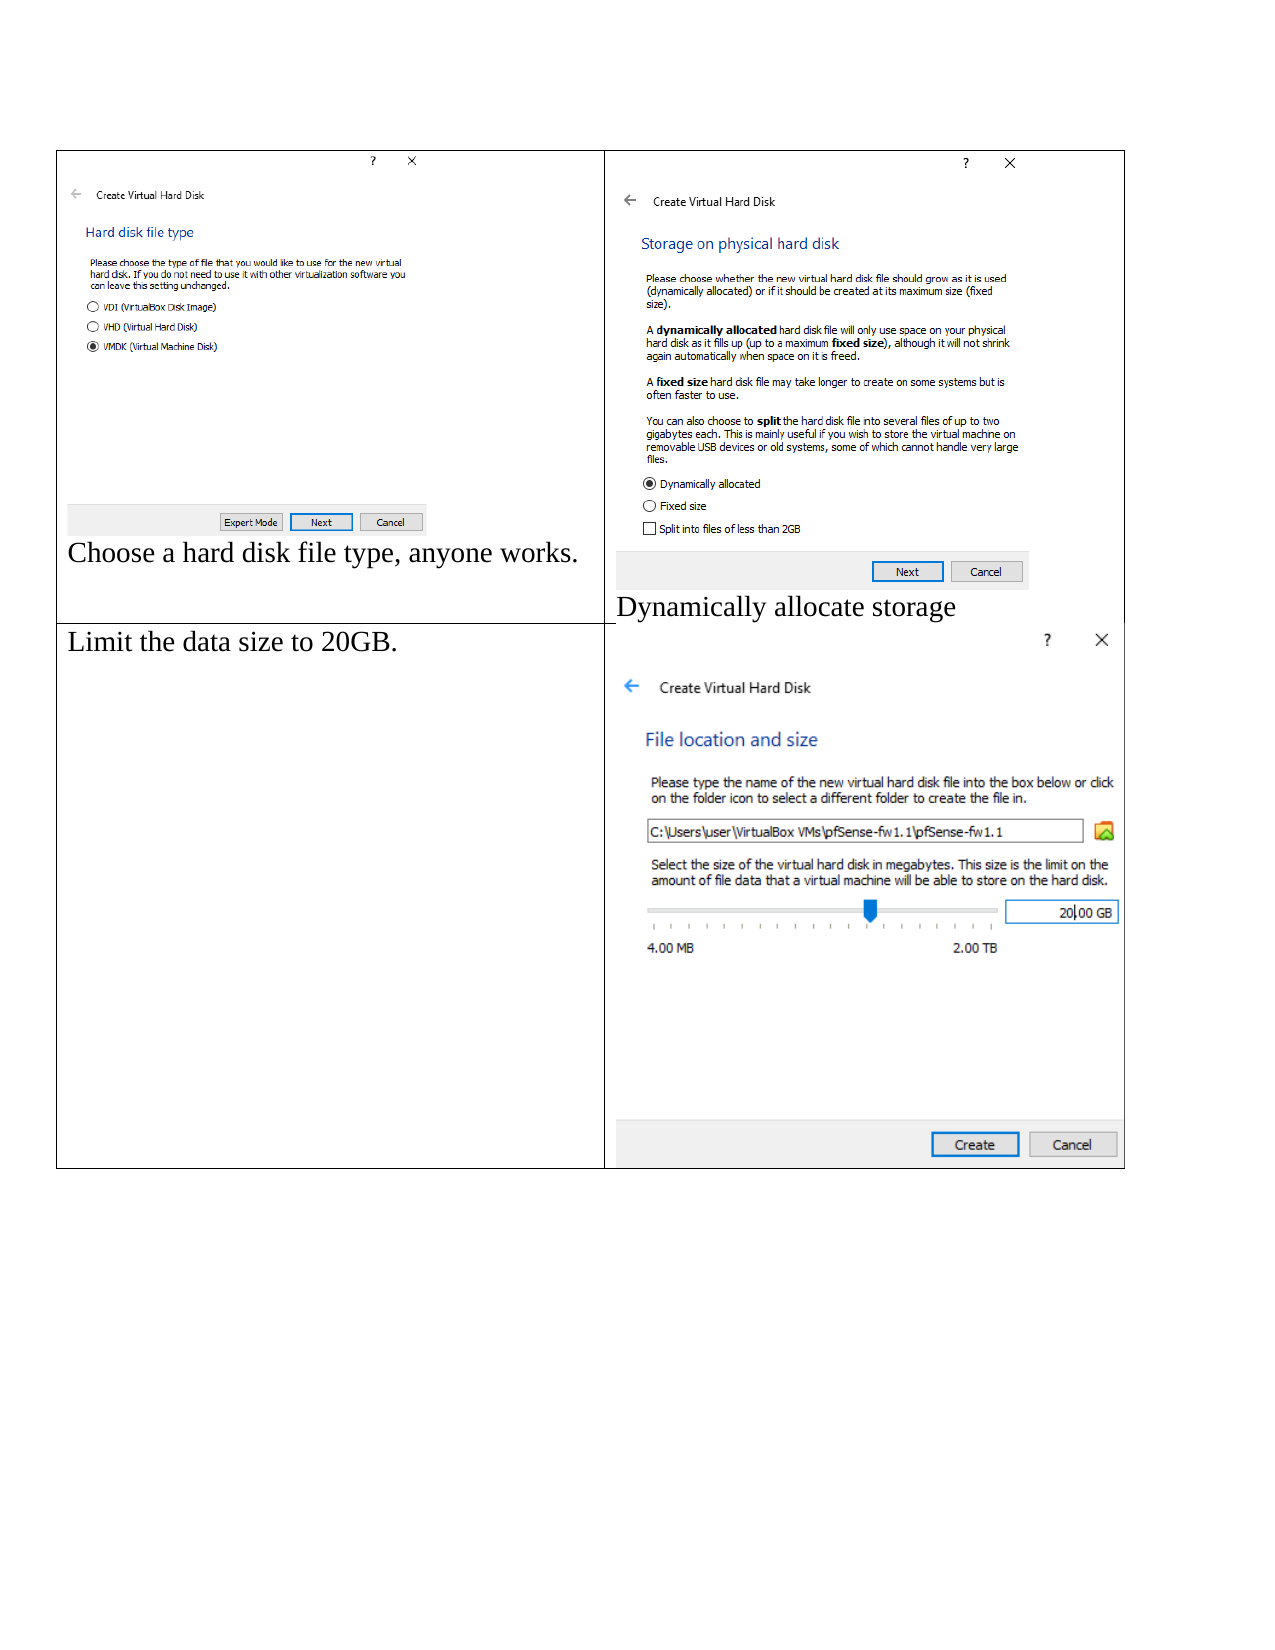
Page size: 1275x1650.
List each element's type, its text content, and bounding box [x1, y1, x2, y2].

table_cell Dynamically allocate storage [605, 151, 1124, 623]
picture [67, 151, 427, 536]
picture [616, 151, 1030, 590]
picture [616, 623, 1125, 1168]
table_cell [605, 624, 616, 1168]
table_cell Limit the data size to 20GB. [57, 624, 604, 1168]
table_cell Choose a hard disk file type, anyone works. [57, 151, 604, 623]
